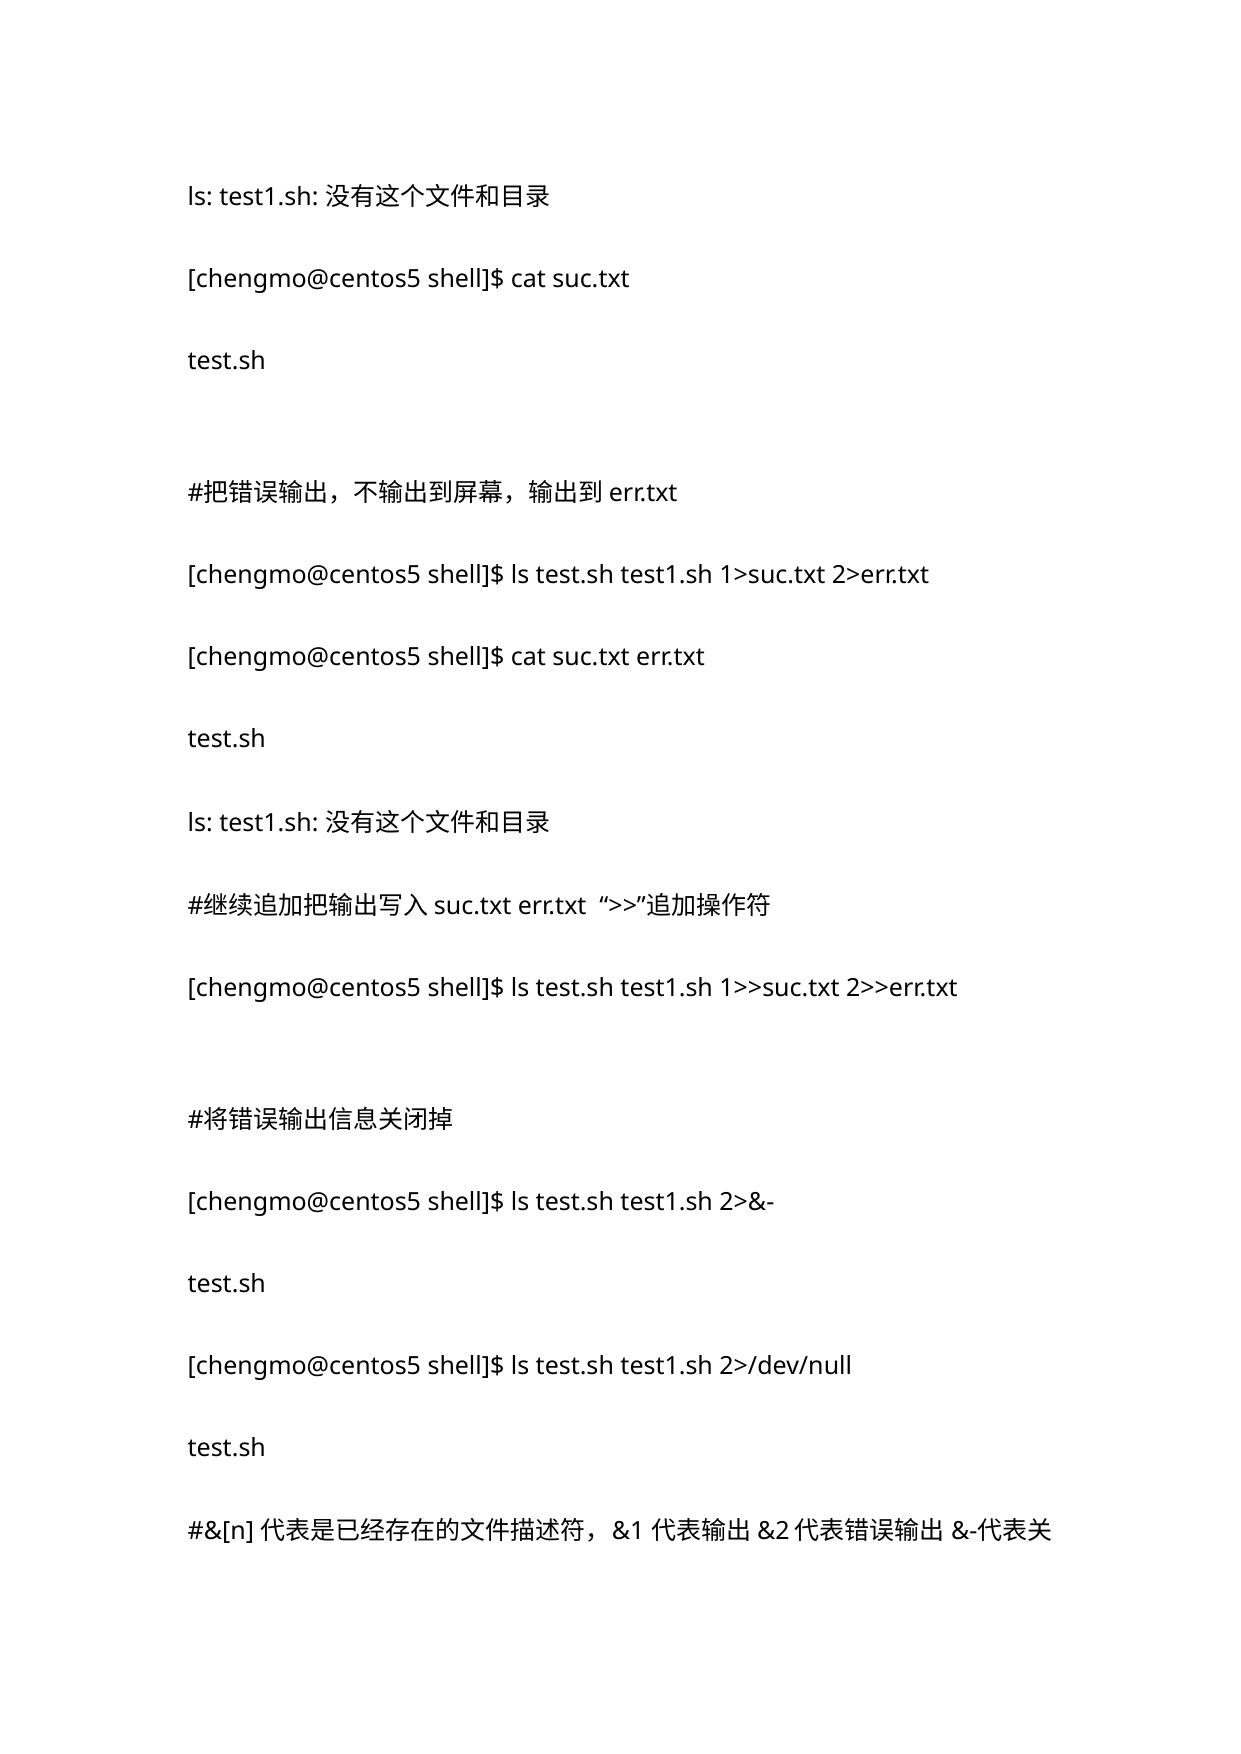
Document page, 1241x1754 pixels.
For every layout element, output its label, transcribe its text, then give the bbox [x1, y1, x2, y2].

text test.sh [187, 327, 1053, 392]
text #把错误输出，不输出到屏幕，输出到err.txt [187, 458, 1053, 523]
text [chengmo@centos5 shell]$ cat suc.txt [187, 245, 1053, 310]
text test.sh [187, 706, 1053, 771]
text [chengmo@centos5 shell]$ ls test.sh test1.sh 1>>suc.txt 2>>err.txt [187, 954, 1053, 1019]
text [chengmo@centos5 shell]$ ls test.sh test1.sh 1>suc.txt 2>err.txt [187, 542, 1053, 607]
text [chengmo@centos5 shell]$ cat suc.txt err.txt [187, 624, 1053, 689]
text ls: test1.sh: 没有这个文件和目录 [187, 162, 1053, 227]
text ls: test1.sh: 没有这个文件和目录 [187, 788, 1053, 853]
text test.sh [187, 1250, 1053, 1315]
text #继续追加把输出写入suc.txt err.txt “>>”追加操作符 [187, 871, 1053, 936]
text test.sh [187, 1414, 1053, 1479]
text #将错误输出信息关闭掉 [187, 1085, 1053, 1150]
text [chengmo@centos5 shell]$ ls test.sh test1.sh 2>&- [187, 1168, 1053, 1233]
text [chengmo@centos5 shell]$ ls test.sh test1.sh 2>/dev/null [187, 1332, 1053, 1397]
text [187, 1496, 1053, 1561]
